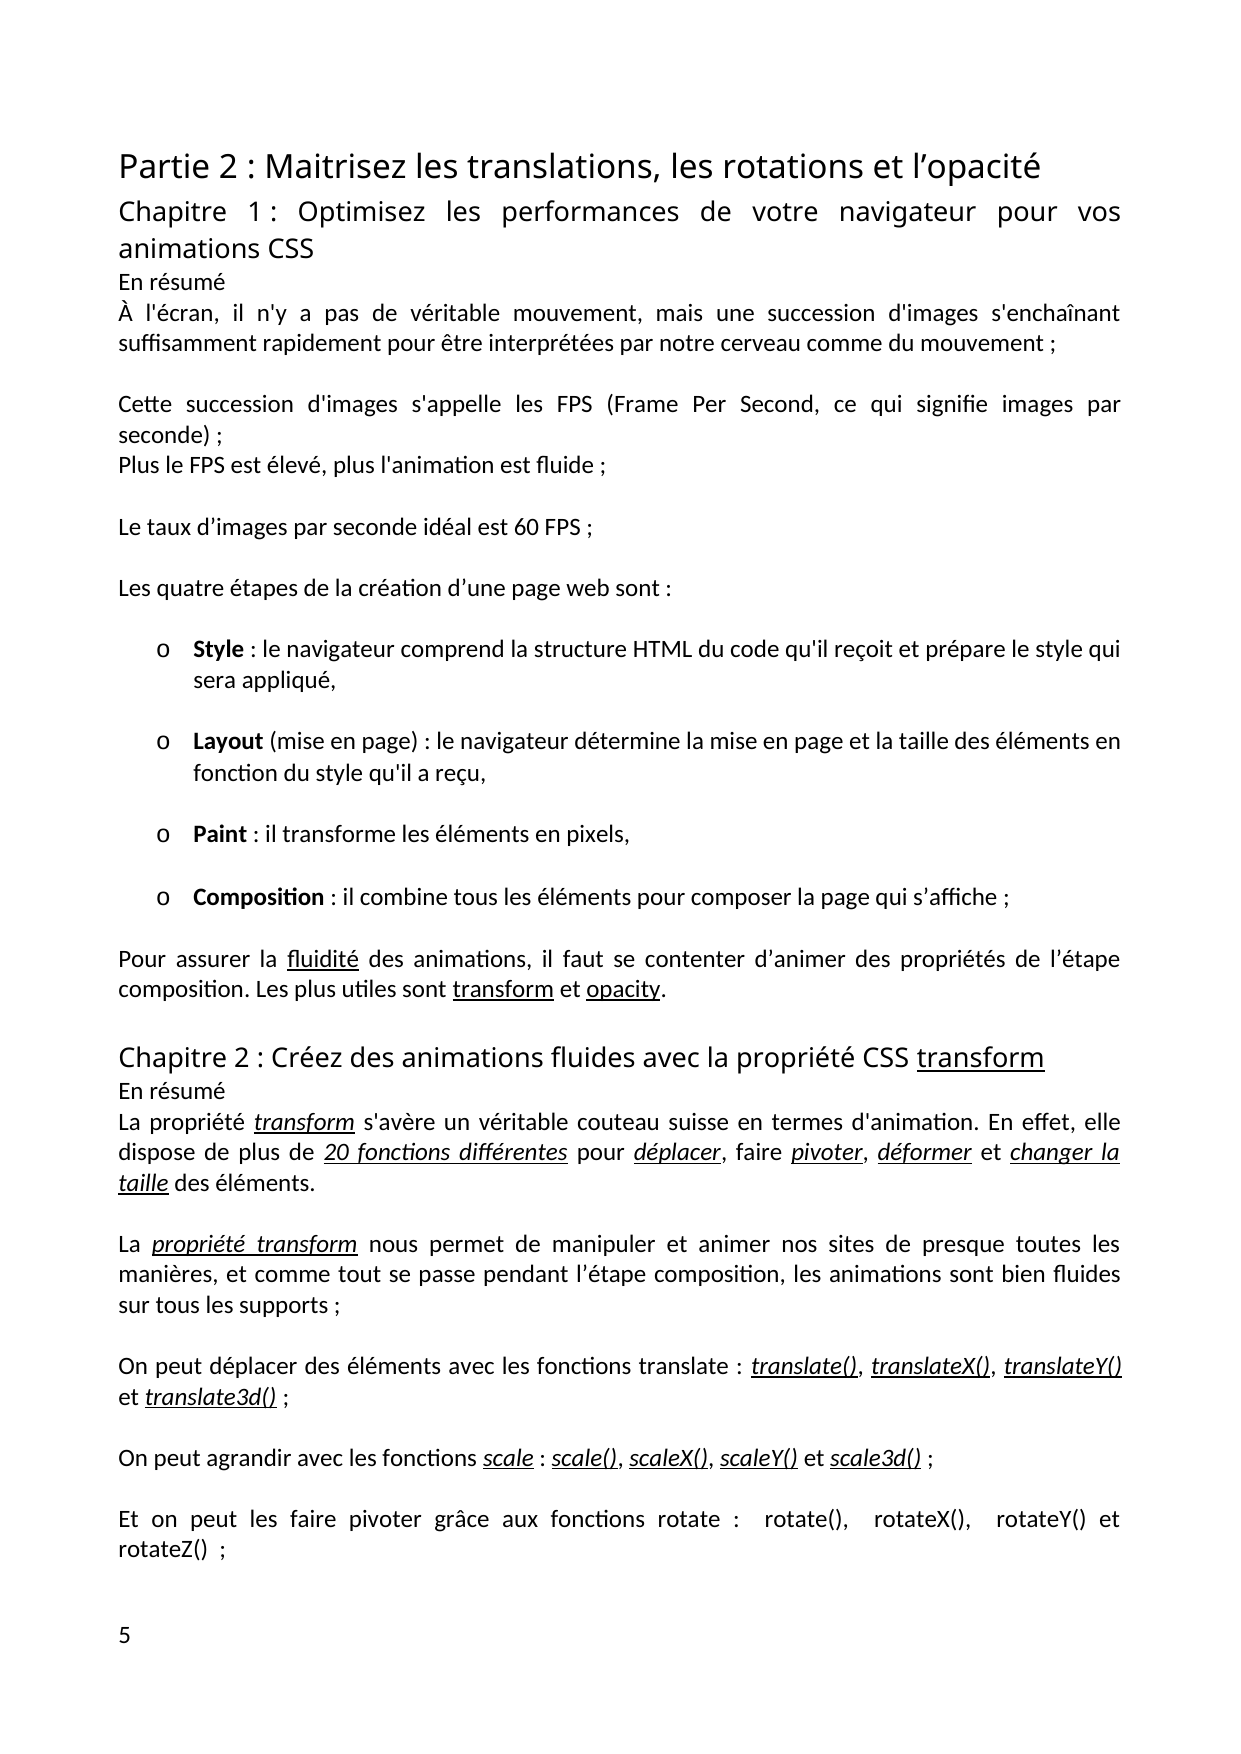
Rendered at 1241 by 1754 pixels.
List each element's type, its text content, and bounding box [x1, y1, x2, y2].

text La propriété transform s'avère un véritable couteau suisse en termes d'animation. En effet, elle dispose de plus de 20 fonctions différentes pour déplacer, faire pivoter, déformer et changer la taille des éléments. [118, 1106, 1122, 1198]
text Les quatre étapes de la création d’une page web sont : [118, 572, 1122, 602]
subtitle Chapitre 2 : Créez des animations fluides avec la propriété CSS transform [118, 1039, 1122, 1076]
text En résumé [118, 1076, 1122, 1106]
text La propriété transform nous permet de manipuler et animer nos sites de presque toutes les manières, et comme tout se passe pendant l’étape composition, les animations sont bien fluides sur tous les supports ; [118, 1228, 1122, 1320]
text En résumé [118, 266, 1122, 297]
text Le taux d’images par seconde idéal est 60 FPS ; [118, 511, 1122, 541]
text On peut agrandir avec les fonctions scale : scale(), scaleX(), scaleY() et scale3d() ; [118, 1442, 1122, 1472]
text Et on peut les faire pivoter grâce aux fonctions rotate : rotate(), rotateX(), rotateY() et rotateZ() ; [118, 1503, 1122, 1564]
subtitle Chapitre 1 : Optimisez les performances de votre navigateur pour vos animations CSS [118, 193, 1122, 266]
subtitle Partie 2 : Maitrisez les translations, les rotations et l’opacité [118, 143, 1122, 188]
list Style : le navigateur comprend la structure HTML du code qu'il reçoit et prépare le style qui sera appliqué, [156, 633, 1122, 695]
list Paint : il transforme les éléments en pixels, [156, 818, 1122, 850]
text Pour assurer la fluidité des animations, il faut se contenter d’animer des propriétés de l’étape composition. Les plus utiles sont transform et opacity. [118, 943, 1122, 1004]
list Layout (mise en page) : le navigateur détermine la mise en page et la taille des éléments en fonction du style qu'il a reçu, [156, 726, 1122, 788]
text Cette succession d'images s'appelle les FPS (Frame Per Second, ce qui signifie images par seconde) ; [118, 388, 1122, 449]
text On peut déplacer des éléments avec les fonctions translate : translate(), translateX(), translateY() et translate3d() ; [118, 1350, 1122, 1411]
list Composition : il combine tous les éléments pour composer la page qui s’affiche ; [156, 881, 1122, 912]
text À l'écran, il n'y a pas de véritable mouvement, mais une succession d'images s'enchaînant suffisamment rapidement pour être interprétées par notre cerveau comme du mouvement ; [118, 297, 1122, 358]
text Plus le FPS est élevé, plus l'animation est fluide ; [118, 449, 1122, 480]
